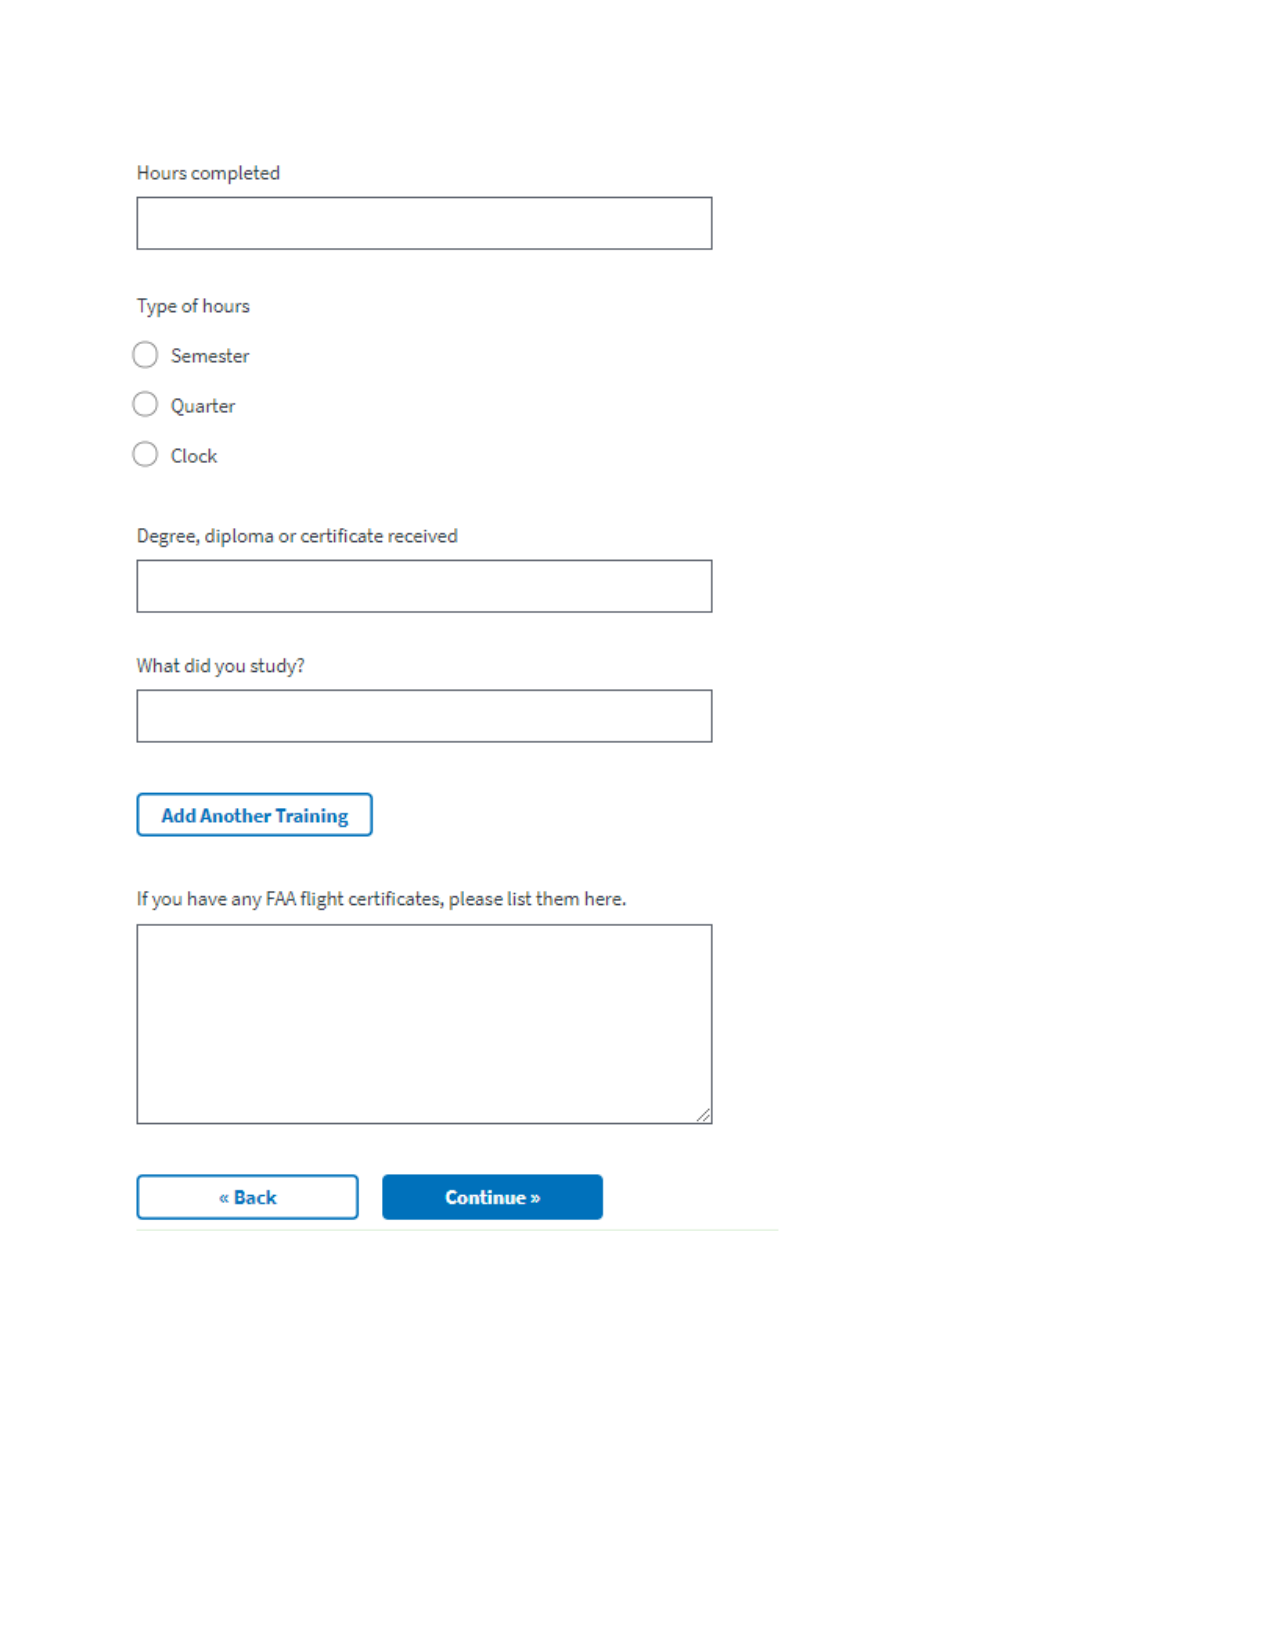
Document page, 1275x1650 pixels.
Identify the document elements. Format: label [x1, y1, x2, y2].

picture [118, 150, 835, 1231]
